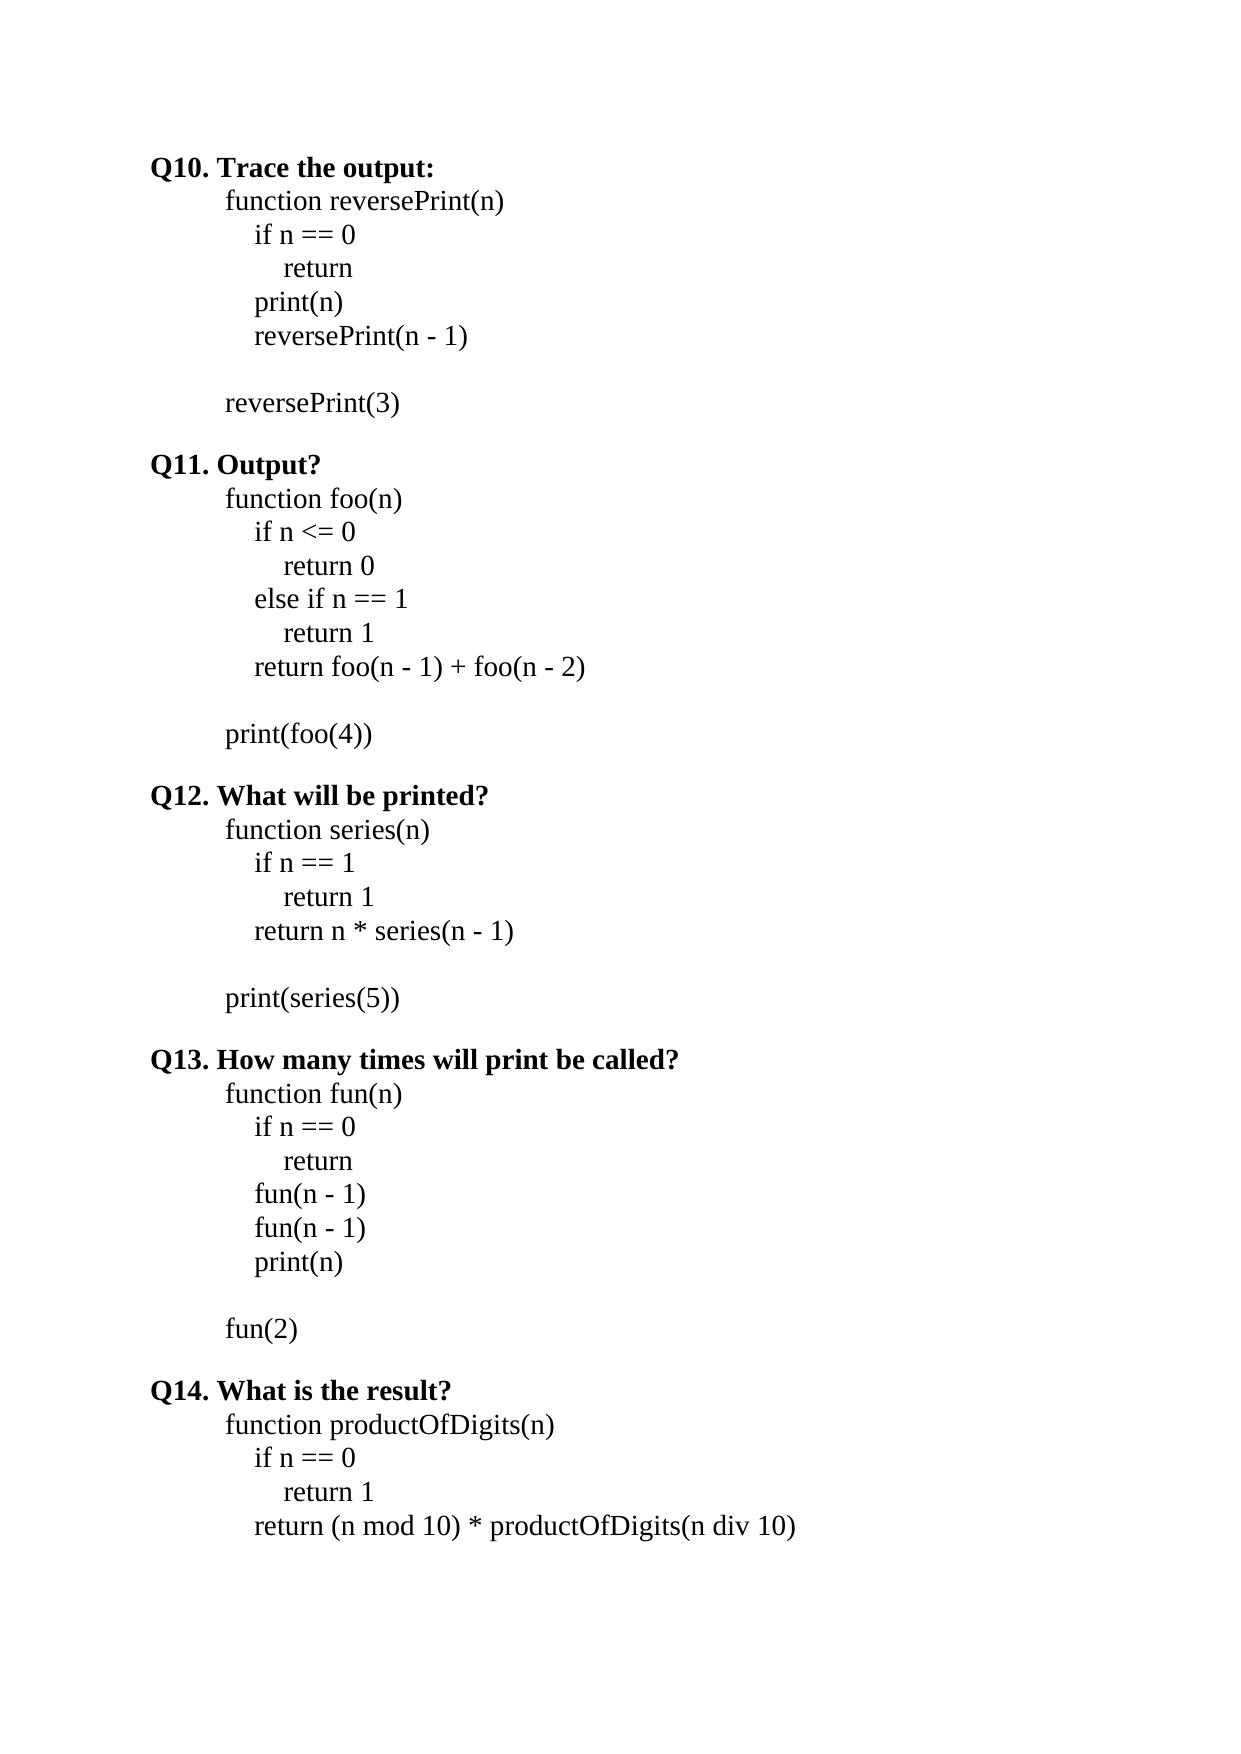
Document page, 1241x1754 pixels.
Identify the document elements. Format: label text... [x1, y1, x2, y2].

text else if n == 1 [225, 582, 1090, 615]
text return 1 [225, 615, 1090, 649]
text Q11. Output? [150, 447, 1090, 481]
text print(n) [225, 284, 1090, 318]
text if n <= 0 [225, 514, 1090, 548]
text print(foo(4)) [225, 716, 1090, 749]
text function foo(n) [225, 481, 1090, 514]
text if n == 1 [225, 846, 1090, 879]
text return (n mod 10) * productOfDigits(n div 10) [225, 1508, 1090, 1541]
text print(series(5)) [225, 980, 1090, 1013]
text function series(n) [225, 812, 1090, 846]
text if n == 0 [225, 1441, 1090, 1474]
text fun(2) [225, 1311, 1090, 1344]
text fun(n - 1) [225, 1210, 1090, 1244]
text reversePrint(n - 1) [225, 318, 1090, 351]
text fun(n - 1) [225, 1177, 1090, 1210]
text Q13. How many times will print be called? [150, 1042, 1090, 1076]
text function productOfDigits(n) [225, 1407, 1090, 1441]
text Q12. What will be printed? [150, 778, 1090, 812]
text return 1 [225, 879, 1090, 913]
text return 1 [225, 1474, 1090, 1508]
text Q14. What is the result? [150, 1373, 1090, 1407]
text function fun(n) [225, 1076, 1090, 1109]
text return [225, 1143, 1090, 1177]
text reversePrint(3) [225, 385, 1090, 418]
text Q10. Trace the output: [150, 150, 1090, 183]
text return foo(n - 1) + foo(n - 2) [225, 649, 1090, 682]
text return [225, 251, 1090, 284]
text return n * series(n - 1) [225, 913, 1090, 946]
text if n == 0 [225, 217, 1090, 251]
text if n == 0 [225, 1109, 1090, 1143]
text print(n) [225, 1244, 1090, 1277]
text function reversePrint(n) [225, 183, 1090, 217]
text return 0 [225, 548, 1090, 582]
